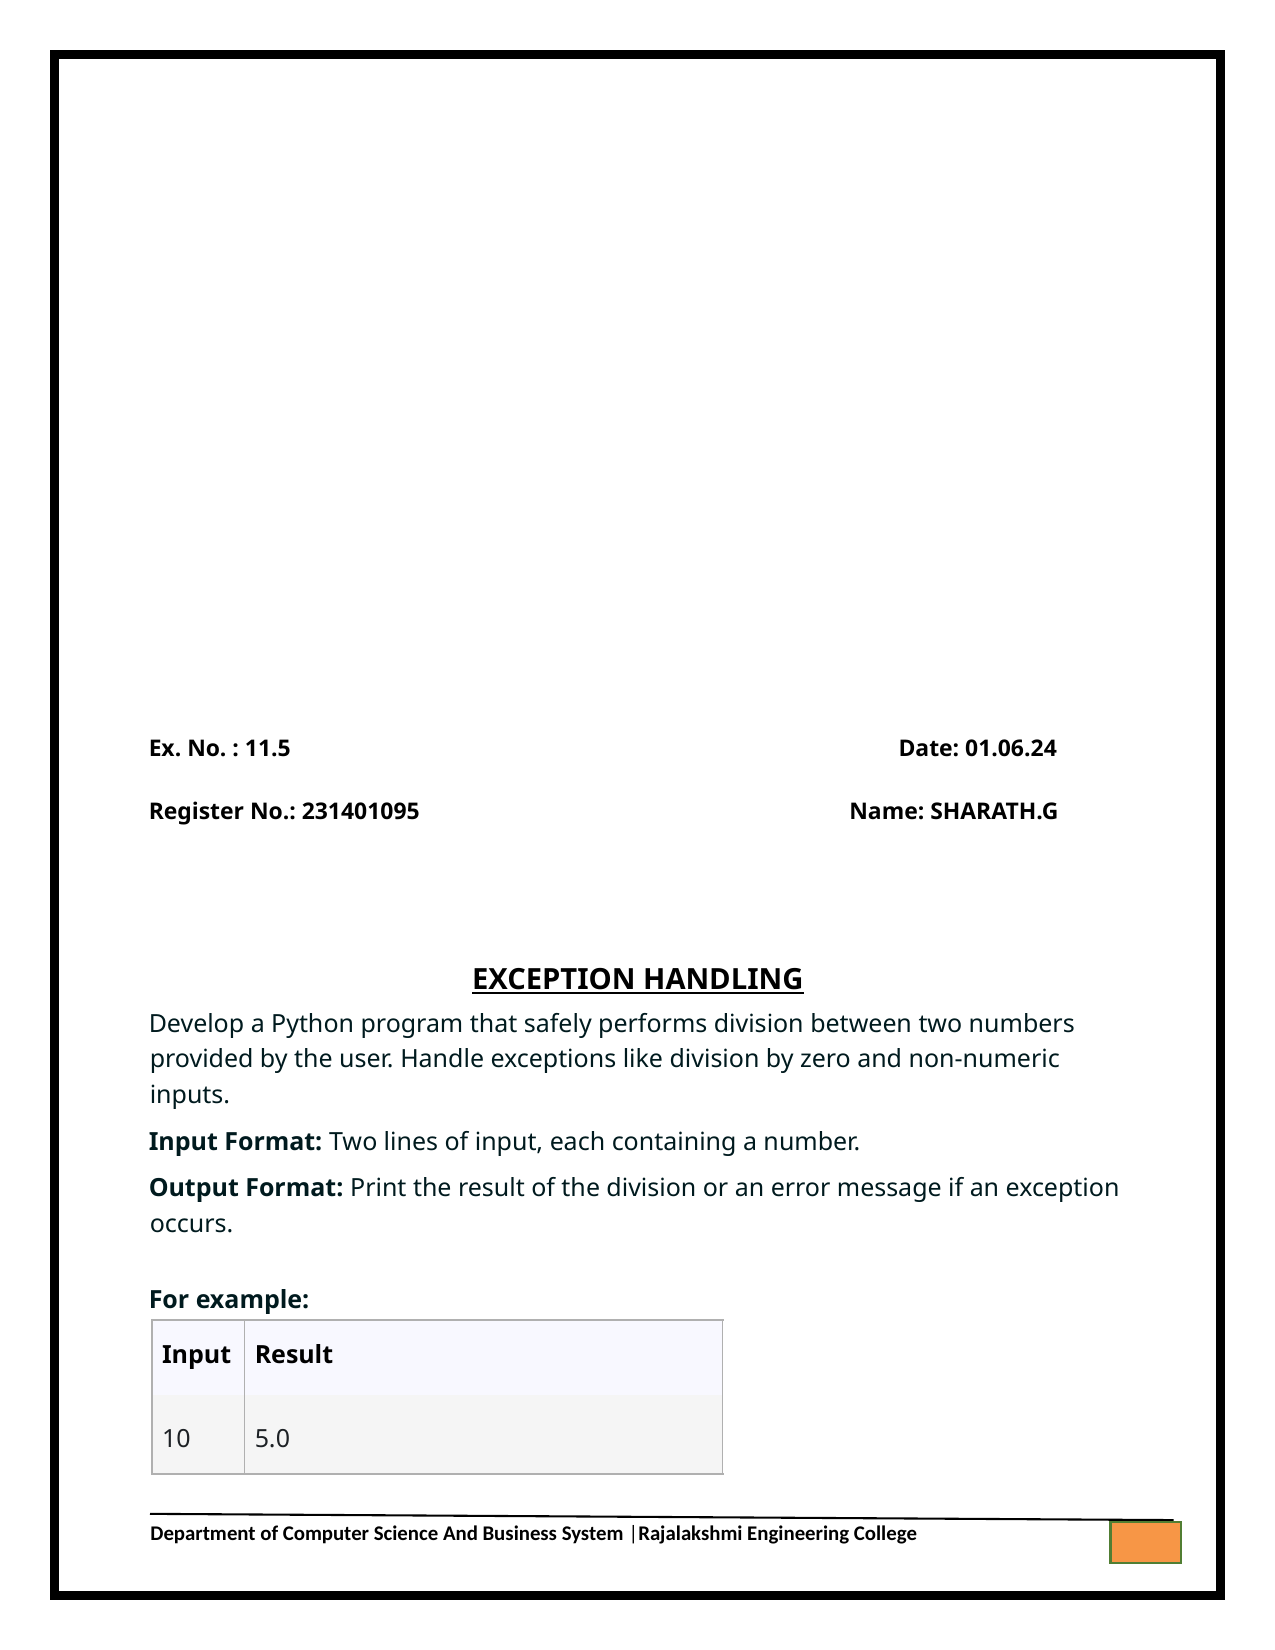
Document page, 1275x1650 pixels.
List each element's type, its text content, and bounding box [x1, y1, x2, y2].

text Register No.: 231401095 Name: SHARATH.G [148, 795, 1133, 826]
text Ex. No. : 11.5 Date: 01.06.24 [148, 732, 1133, 764]
text Input Format: Two lines of input, each containing a number. [148, 1123, 1130, 1157]
text Develop a Python program that safely performs division between two numbers provided by the user. Handle exceptions like division by zero and non-numeric inputs. [148, 1006, 1130, 1111]
text Output Format: Print the result of the division or an error message if an exception occurs. [148, 1170, 1130, 1239]
subtitle EXCEPTION HANDLING [150, 958, 1125, 998]
table_header Result [245, 1321, 722, 1395]
text For example: [148, 1282, 1133, 1316]
table_cell 10 2 [153, 1405, 244, 1473]
table_cell 5.0 [245, 1405, 722, 1473]
table_header Input [153, 1321, 244, 1395]
